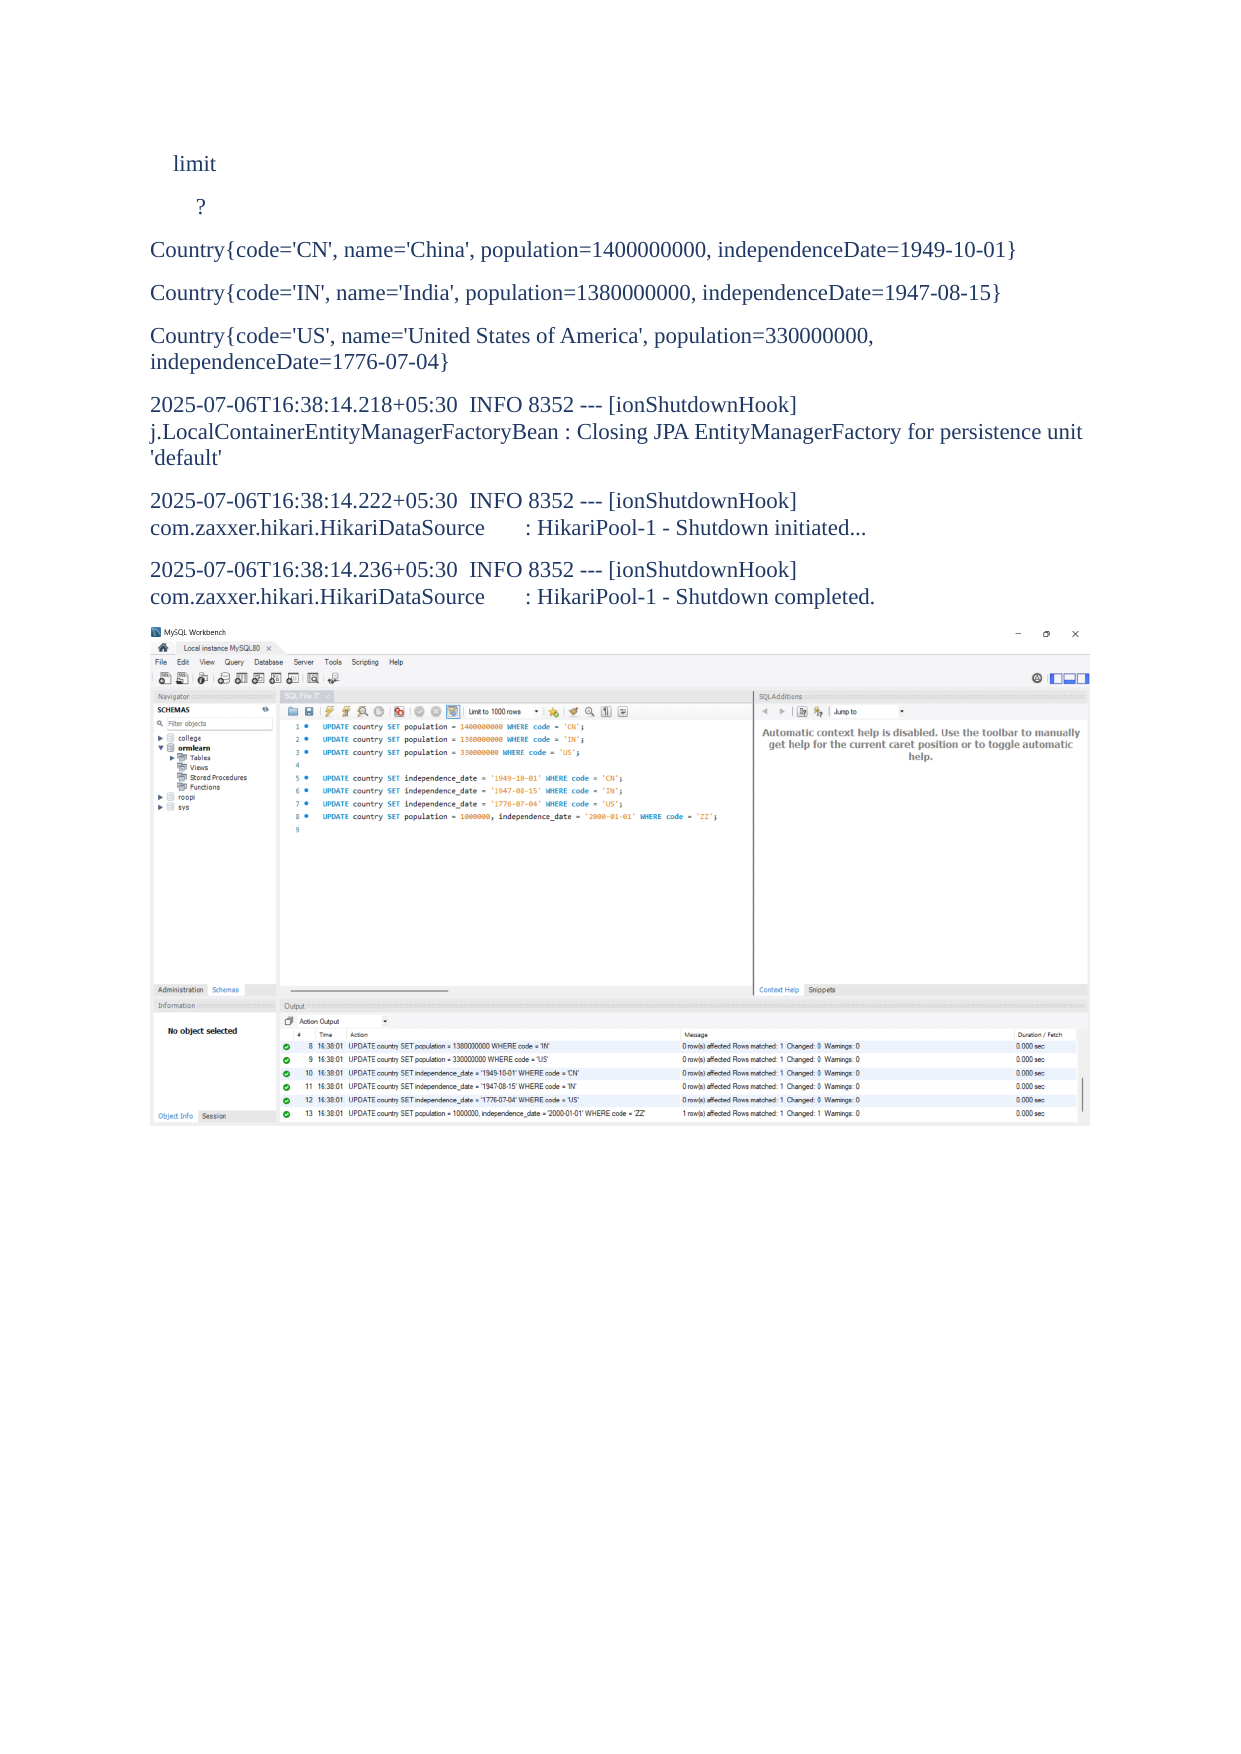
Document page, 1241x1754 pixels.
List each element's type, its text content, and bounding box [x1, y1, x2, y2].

text ? [150, 193, 1090, 219]
text Country{code='US', name='United States of America', population=330000000, independenceDate=1776-07-04} [150, 322, 1090, 375]
text 2025-07-06T16:38:14.222+05:30 INFO 8352 --- [ionShutdownHook] com.zaxxer.hikari.HikariDataSource : HikariPool-1 - Shutdown initiated... [150, 487, 1090, 540]
text Country{code='CN', name='China', population=1400000000, independenceDate=1949-10-01} [150, 236, 1090, 262]
text 2025-07-06T16:38:14.218+05:30 INFO 8352 --- [ionShutdownHook] j.LocalContainerEntityManagerFactoryBean : Closing JPA EntityManagerFactory for persistence unit 'default' [150, 391, 1090, 471]
picture [150, 626, 1091, 1126]
text limit [150, 150, 1090, 176]
text 2025-07-06T16:38:14.236+05:30 INFO 8352 --- [ionShutdownHook] com.zaxxer.hikari.HikariDataSource : HikariPool-1 - Shutdown completed. [150, 557, 1090, 609]
text Country{code='IN', name='India', population=1380000000, independenceDate=1947-08-15} [150, 279, 1090, 305]
